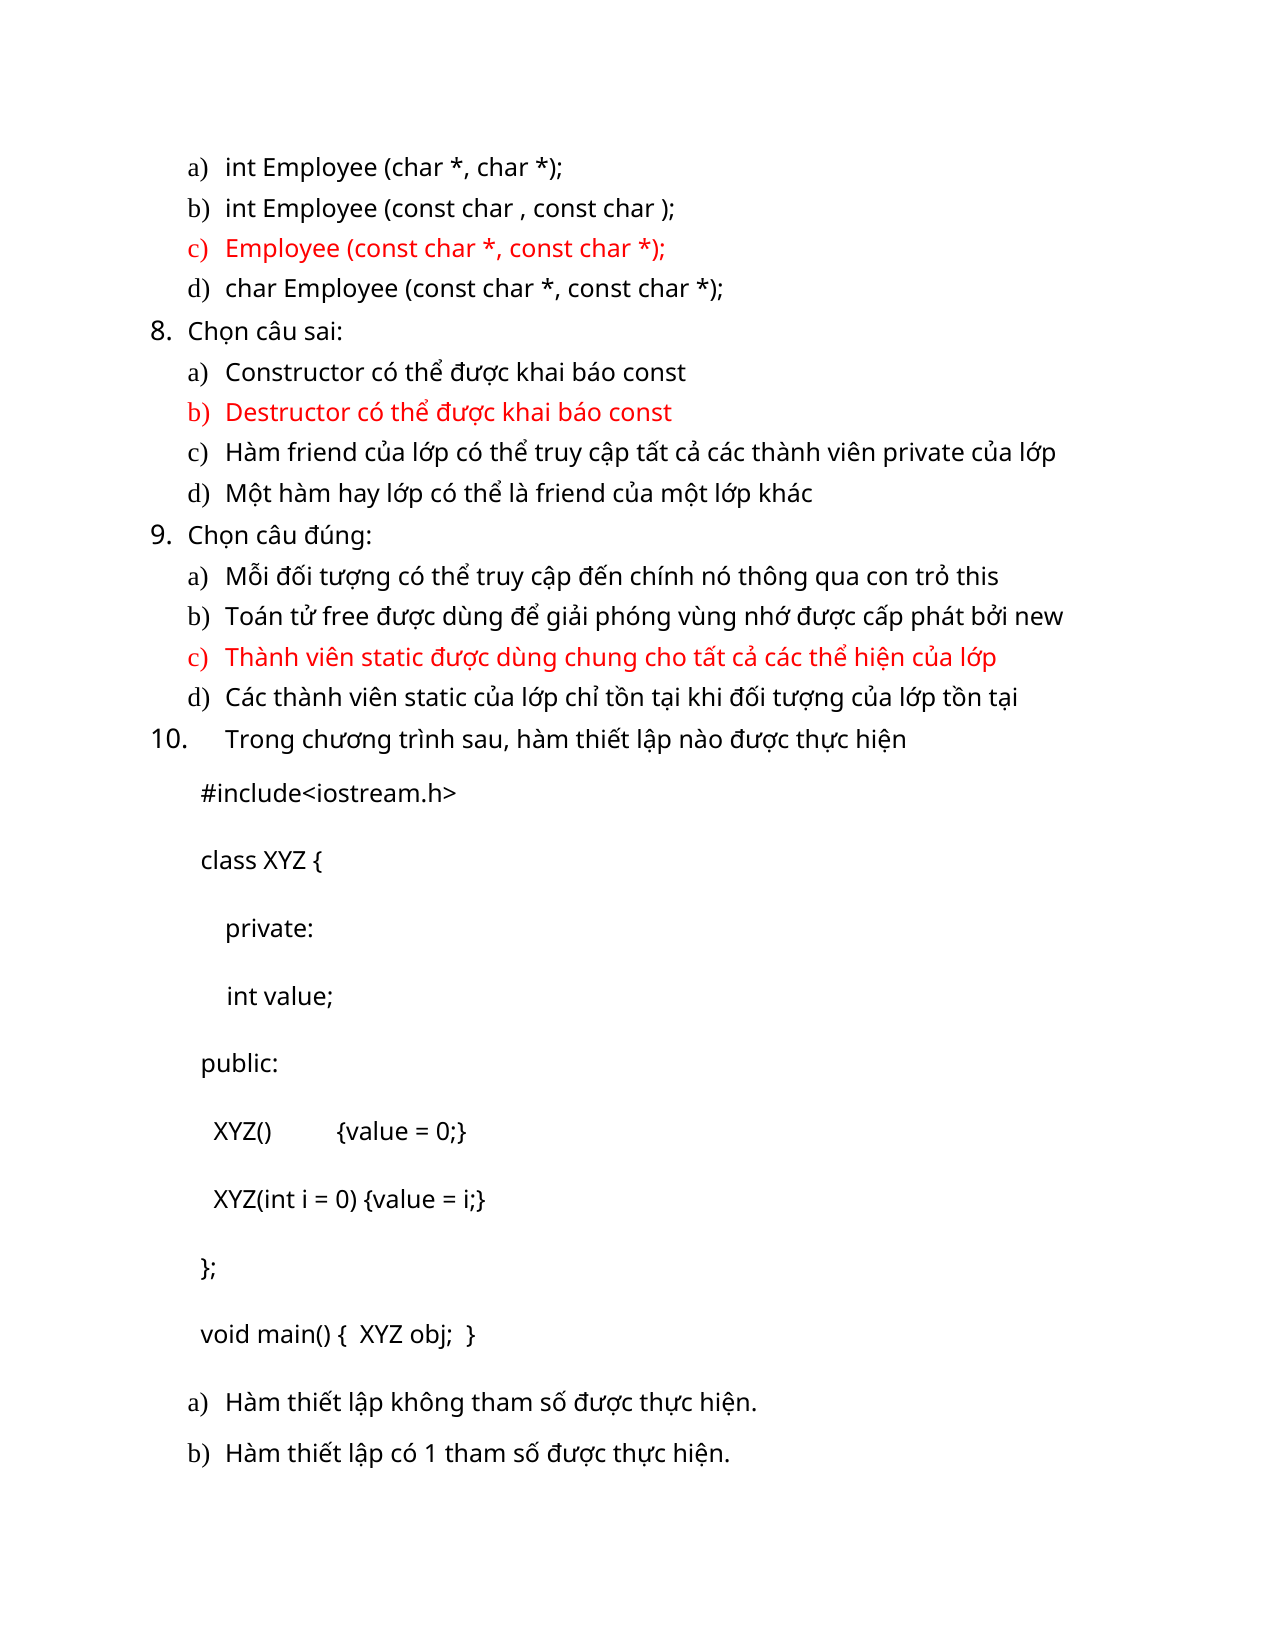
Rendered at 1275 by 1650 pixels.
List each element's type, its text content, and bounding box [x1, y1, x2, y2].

list Chọn câu sai: [150, 311, 1125, 348]
list Trong chương trình sau, hàm thiết lập nào được thực hiện [150, 720, 1125, 757]
list Toán tử free được dùng để giải phóng vùng nhớ được cấp phát bởi new [187, 599, 1125, 633]
list Hàm friend của lớp có thể truy cập tất cả các thành viên private của lớp [187, 435, 1125, 469]
list Employee (const char *, const char *); [187, 231, 1125, 265]
list Hàm thiết lập không tham số được thực hiện. [187, 1385, 1125, 1419]
list Thành viên static được dùng chung cho tất cả các thể hiện của lớp [187, 639, 1125, 673]
list Mỗi đối tượng có thể truy cập đến chính nó thông qua con trỏ this [187, 559, 1125, 593]
text int value; [187, 978, 1125, 1012]
text XYZ(int i = 0) {value = i;} [187, 1182, 1125, 1216]
list char Employee (const char *, const char *); [187, 271, 1125, 305]
list Hàm thiết lập có 1 tham số được thực hiện. [187, 1436, 1125, 1470]
list Một hàm hay lớp có thể là friend của một lớp khác [187, 475, 1125, 509]
list int Employee (char *, char *); [187, 150, 1125, 184]
text class XYZ { [187, 843, 1125, 877]
text void main() { XYZ obj; } [187, 1317, 1125, 1351]
text #include<iostream.h> [187, 775, 1125, 809]
list Destructor có thể được khai báo const [187, 395, 1125, 429]
list Các thành viên static của lớp chỉ tồn tại khi đối tượng của lớp tồn tại [187, 680, 1125, 714]
text XYZ() {value = 0;} [187, 1114, 1125, 1148]
text private: [187, 911, 1125, 945]
list int Employee (const char , const char ); [187, 190, 1125, 224]
text public: [187, 1046, 1125, 1080]
text }; [187, 1249, 1125, 1283]
list Chọn câu đúng: [150, 516, 1125, 552]
list Constructor có thể được khai báo const [187, 354, 1125, 388]
